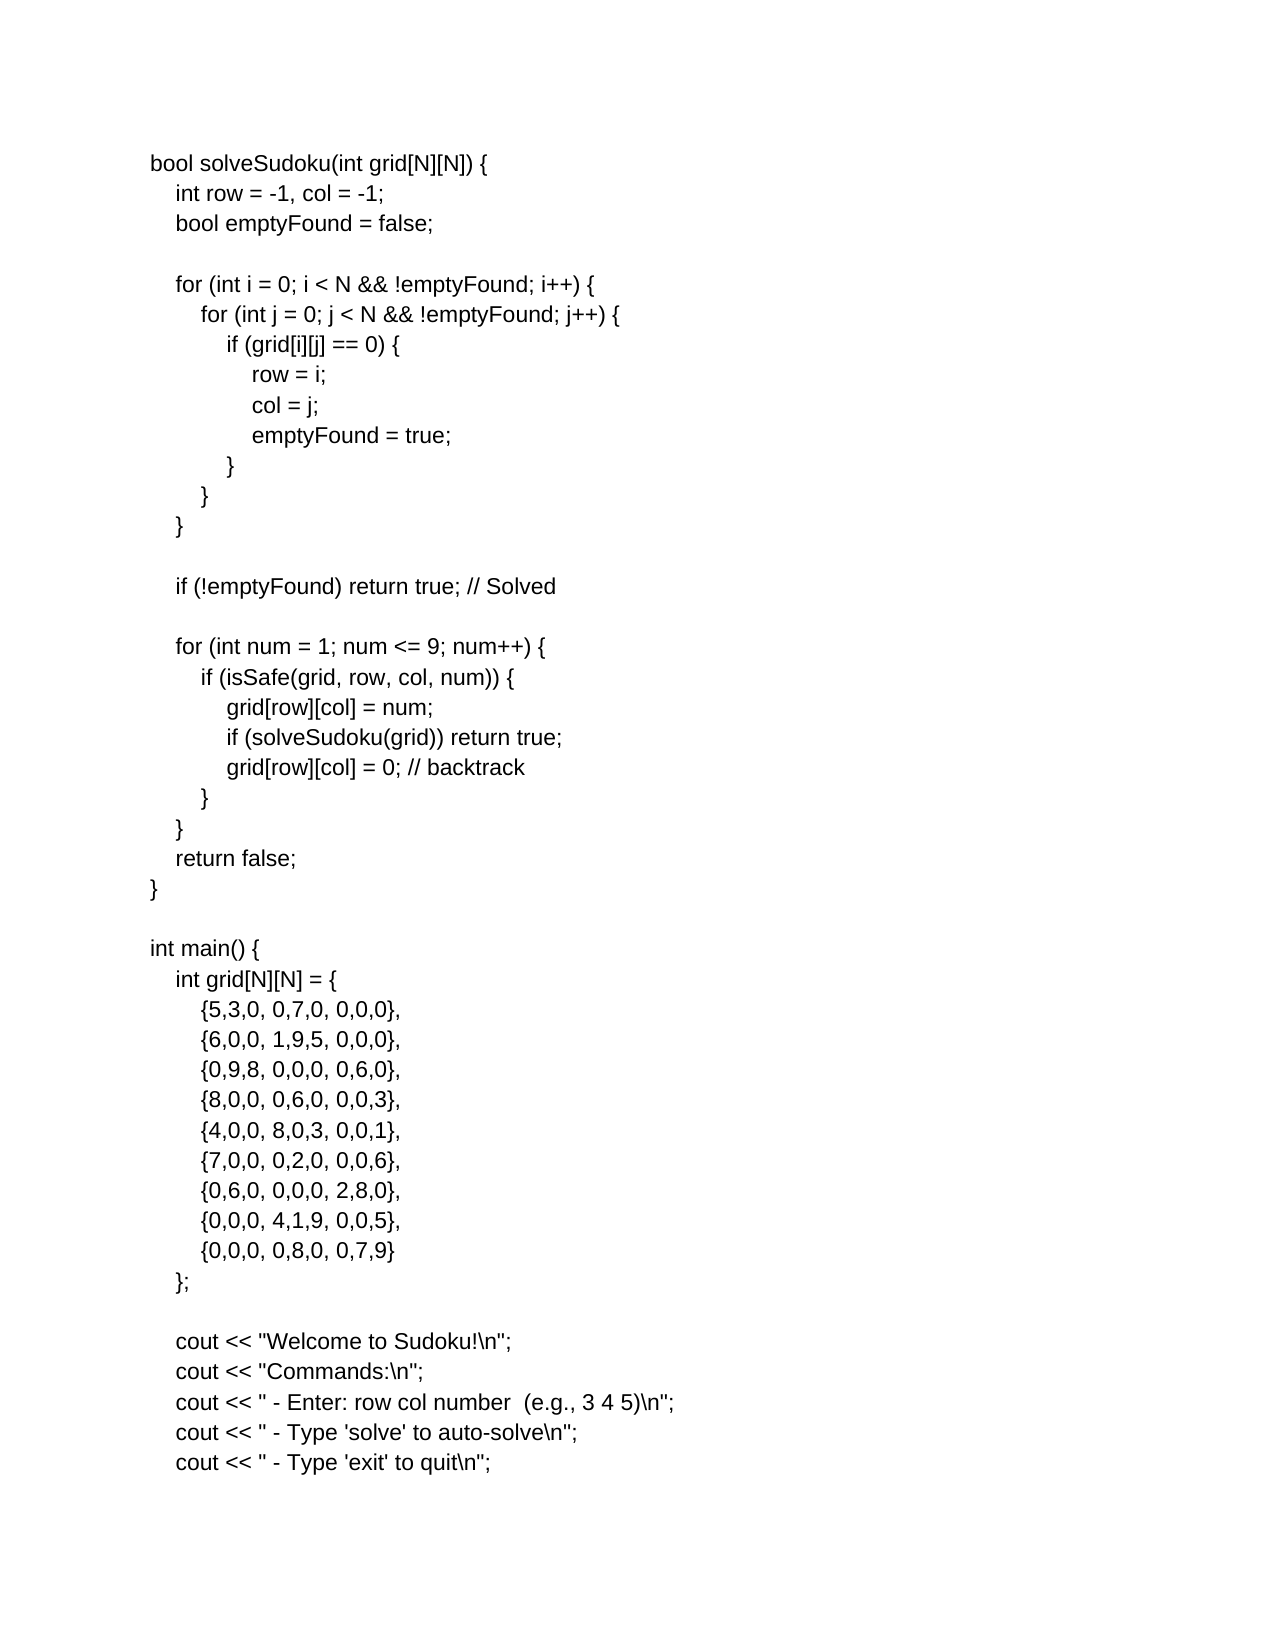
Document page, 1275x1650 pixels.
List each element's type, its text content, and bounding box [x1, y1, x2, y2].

text grid[row][col] = num; [150, 694, 1125, 720]
text } [150, 784, 1125, 811]
text {0,6,0, 0,0,0, 2,8,0}, [150, 1177, 1125, 1203]
text if (solveSudoku(grid)) return true; [150, 724, 1125, 750]
text return false; [150, 845, 1125, 871]
text if (!emptyFound) return true; // Solved [150, 573, 1125, 599]
text cout << " - Type 'solve' to auto-solve\n"; [150, 1419, 1125, 1445]
text cout << "Commands:\n"; [150, 1358, 1125, 1385]
text for (int num = 1; num <= 9; num++) { [150, 633, 1125, 660]
text if (grid[i][j] == 0) { [150, 331, 1125, 358]
text col = j; [150, 392, 1125, 418]
text for (int j = 0; j < N && !emptyFound; j++) { [150, 301, 1125, 327]
text {6,0,0, 1,9,5, 0,0,0}, [150, 1026, 1125, 1052]
text grid[row][col] = 0; // backtrack [150, 754, 1125, 781]
text {4,0,0, 8,0,3, 0,0,1}, [150, 1117, 1125, 1143]
text } [150, 814, 1125, 841]
text bool solveSudoku(int grid[N][N]) { [150, 150, 1125, 176]
text int grid[N][N] = { [150, 966, 1125, 992]
text for (int i = 0; i < N && !emptyFound; i++) { [150, 271, 1125, 297]
text } [150, 452, 1125, 478]
text {8,0,0, 0,6,0, 0,0,3}, [150, 1086, 1125, 1113]
text cout << "Welcome to Sudoku!\n"; [150, 1328, 1125, 1354]
text if (isSafe(grid, row, col, num)) { [150, 663, 1125, 690]
text {0,0,0, 4,1,9, 0,0,5}, [150, 1207, 1125, 1234]
text {7,0,0, 0,2,0, 0,0,6}, [150, 1147, 1125, 1173]
text }; [150, 1268, 1125, 1294]
text {0,9,8, 0,0,0, 0,6,0}, [150, 1056, 1125, 1083]
text } [150, 482, 1125, 509]
text bool emptyFound = false; [150, 210, 1125, 237]
text {0,0,0, 0,8,0, 0,7,9} [150, 1237, 1125, 1264]
text } [150, 512, 1125, 539]
text cout << " - Enter: row col number (e.g., 3 4 5)\n"; [150, 1388, 1125, 1415]
text int main() { [150, 935, 1125, 962]
text int row = -1, col = -1; [150, 180, 1125, 207]
text row = i; [150, 361, 1125, 388]
text emptyFound = true; [150, 422, 1125, 448]
text cout << " - Type 'exit' to quit\n"; [150, 1449, 1125, 1475]
text {5,3,0, 0,7,0, 0,0,0}, [150, 996, 1125, 1022]
text } [150, 875, 1125, 901]
